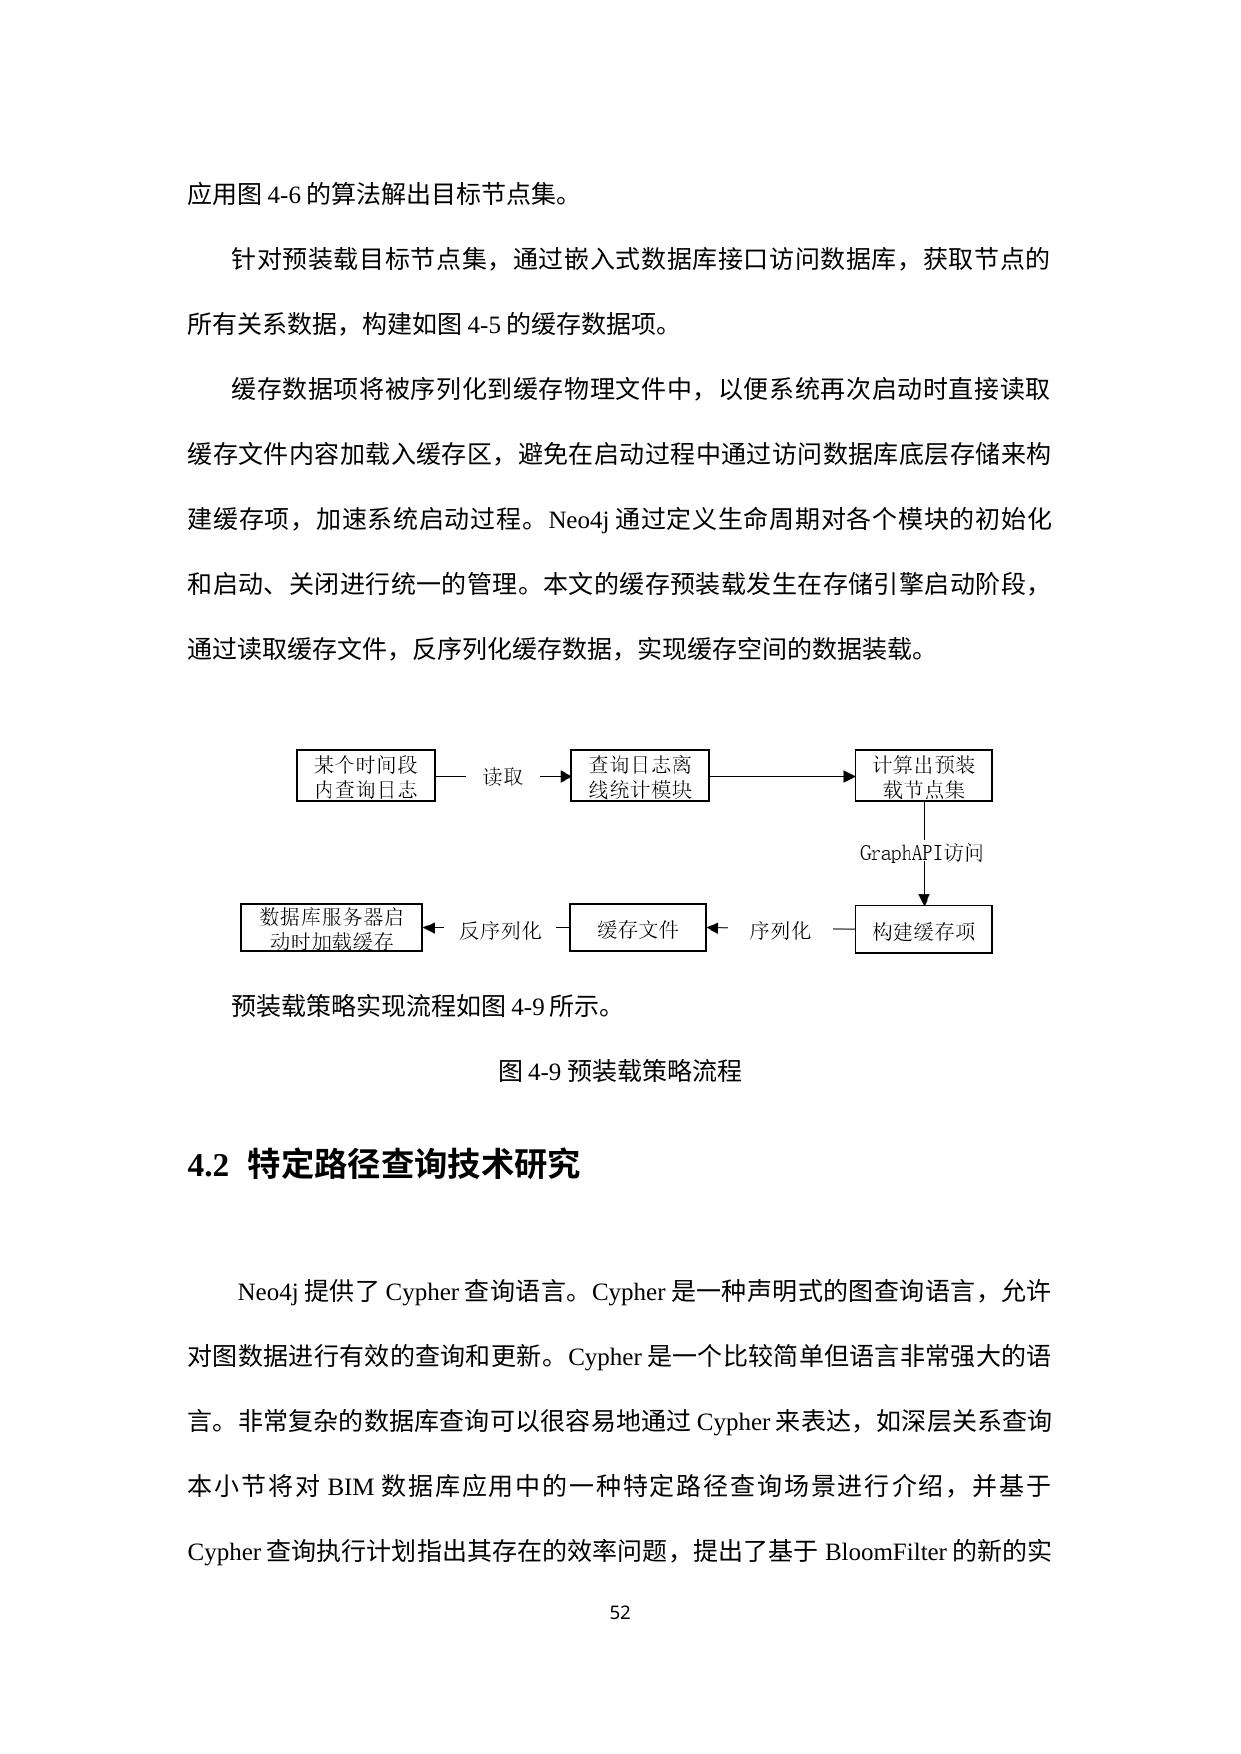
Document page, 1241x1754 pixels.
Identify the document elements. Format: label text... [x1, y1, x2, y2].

text 针对预装载目标节点集，通过嵌入式数据库接口访问数据库，获取节点的所有关系数据，构建如图4-5的缓存数据项。 [187, 225, 1053, 355]
picture [240, 743, 1000, 966]
text 缓存数据项将被序列化到缓存物理文件中，以便系统再次启动时直接读取缓存文件内容加载入缓存区，避免在启动过程中通过访问数据库底层存储来构建缓存项，加速系统启动过程。Neo4j通过定义生命周期对各个模块的初始化和启动、关闭进行统一的管理。本文的缓存预装载发生在存储引擎启动阶段，通过读取缓存文件，反序列化缓存数据，实现缓存空间的数据装载。 [187, 355, 1053, 680]
text 图4-9 预装载策略流程 [187, 1037, 1053, 1102]
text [187, 1257, 1053, 1582]
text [187, 160, 1053, 225]
subtitle 特定路径查询技术研究 [187, 1129, 1053, 1194]
